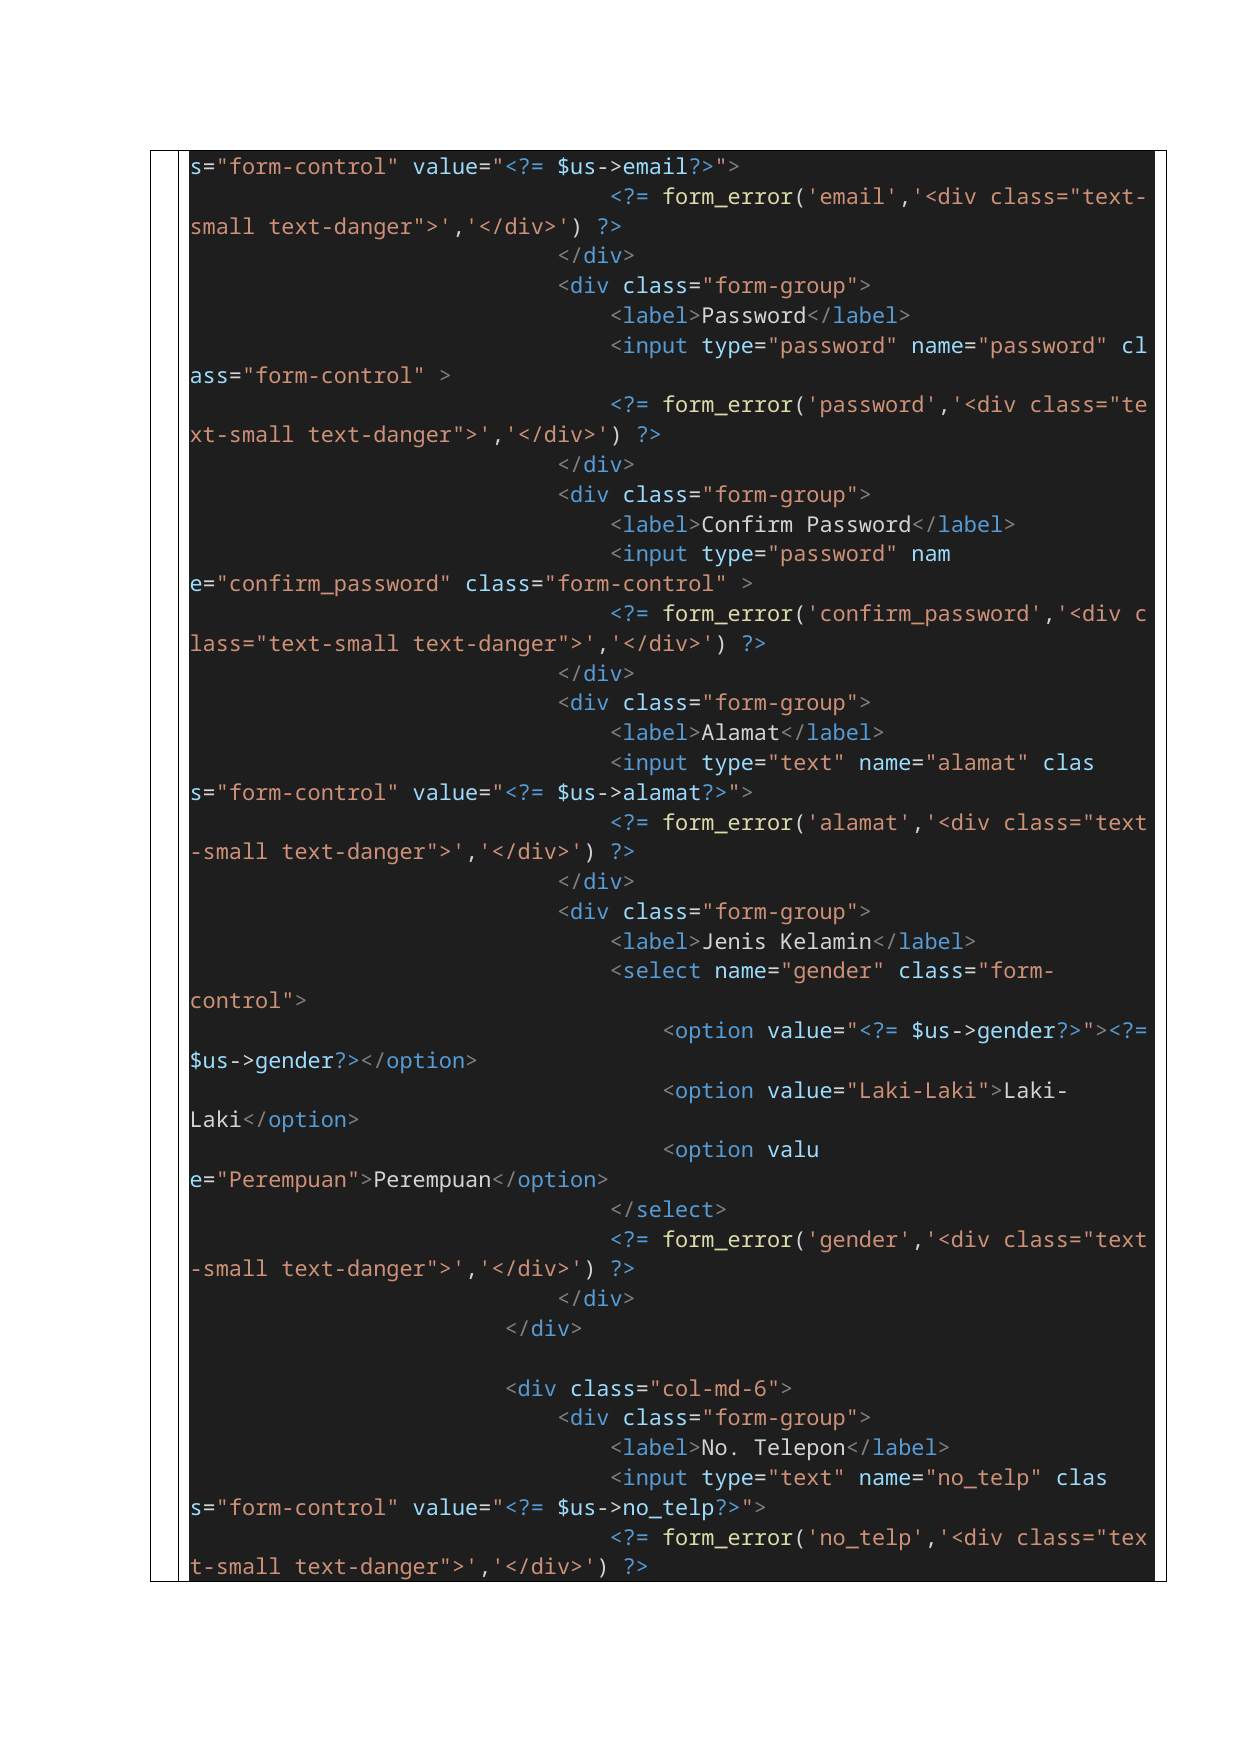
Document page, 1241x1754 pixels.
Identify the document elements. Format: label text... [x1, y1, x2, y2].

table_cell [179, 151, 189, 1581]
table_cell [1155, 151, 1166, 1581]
table_cell 2 [151, 151, 178, 1581]
